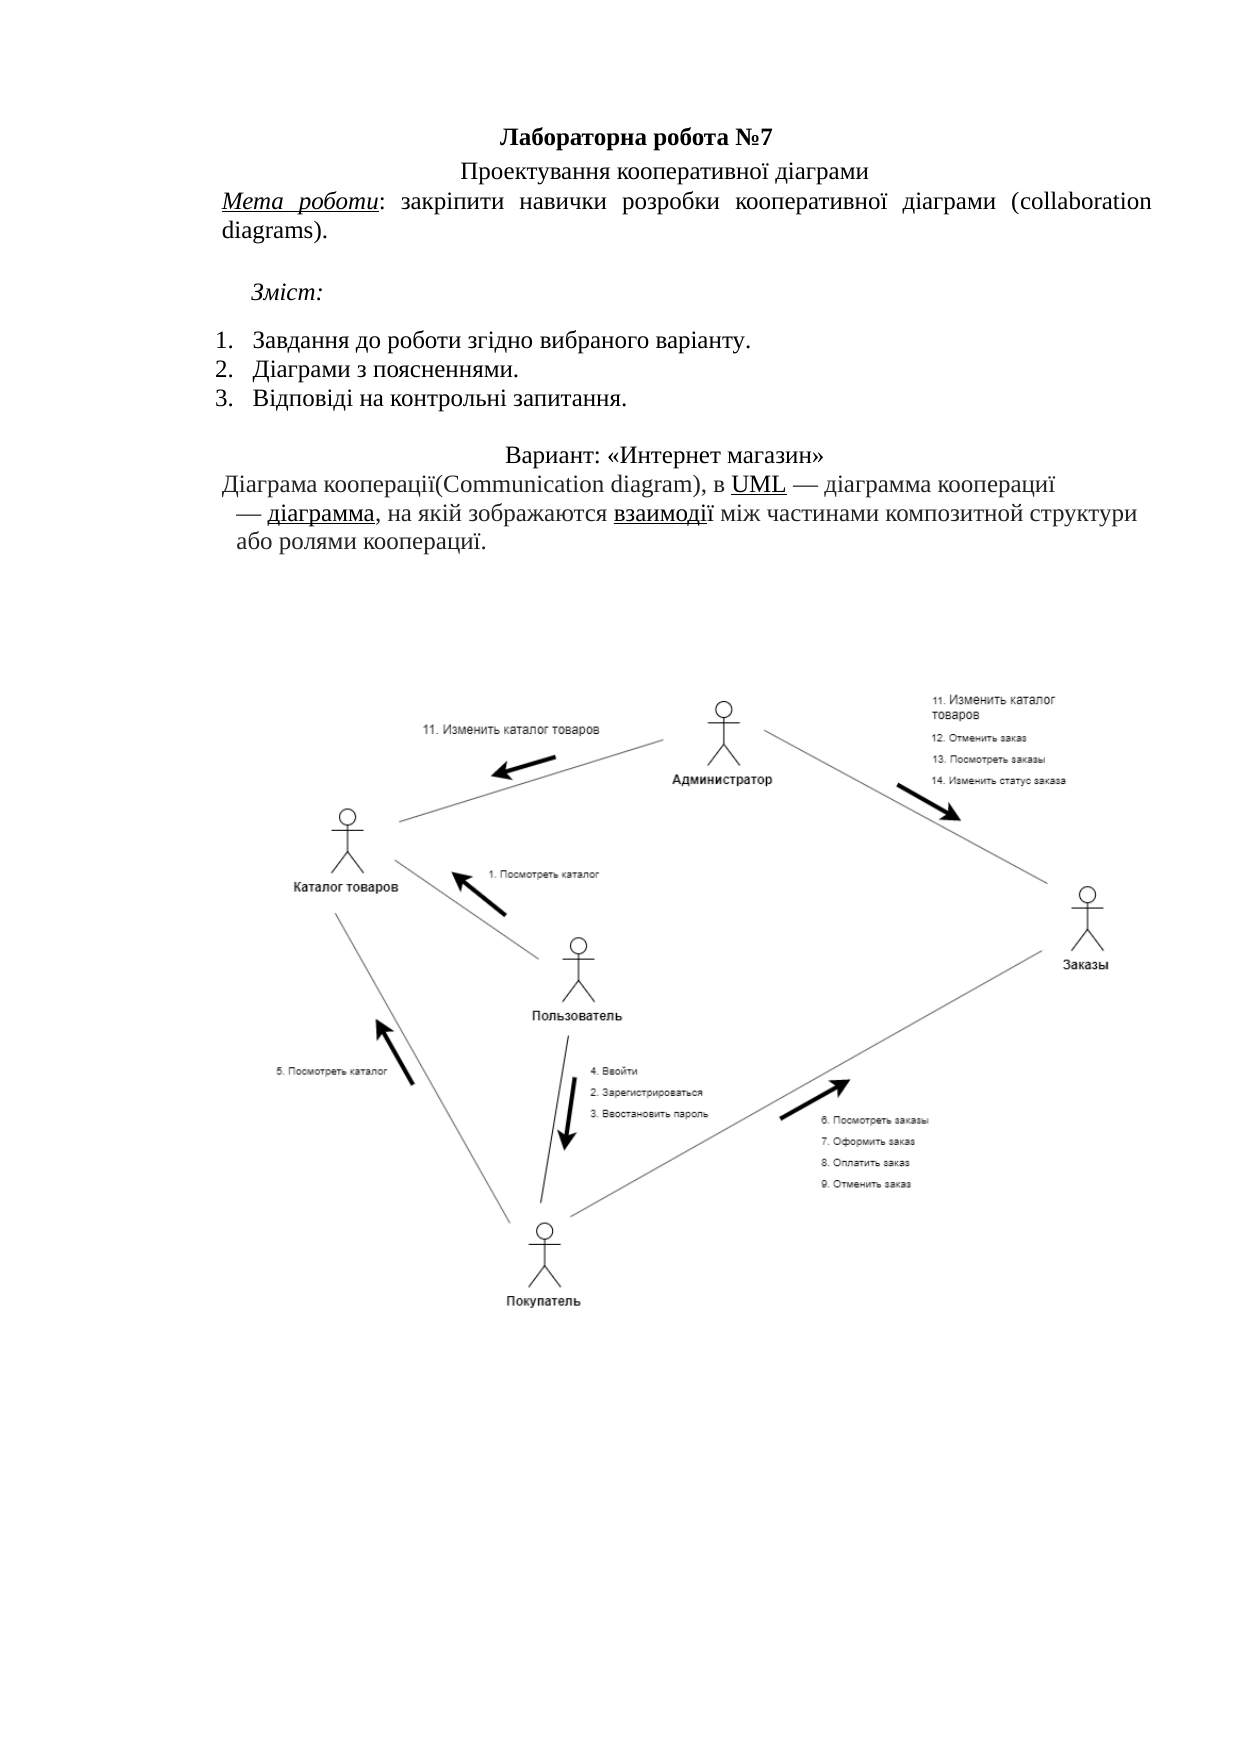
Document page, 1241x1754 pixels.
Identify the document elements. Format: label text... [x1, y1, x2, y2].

list Завдання до роботи згідно вибраного варіанту. [215, 325, 1152, 354]
text Вариант: «Интернет магазин» [177, 440, 1152, 469]
list Діаграми з поясненнями. [215, 354, 1152, 383]
text Діаграма кооперації(Сommunication diagram), в UML — діаграмма кооперациї — діаграмма, на якій зображаются взаимодії між частинами композитной структури або ролями кооперациї. [222, 469, 1152, 555]
text Мета роботи: закріпити навички розробки кооперативної діаграми (collaboration diagrams). [222, 186, 1152, 243]
text Зміст: [177, 277, 1146, 306]
list Відповіді на контрольні запитання. [215, 383, 1152, 411]
text Проектування кооперативної діаграми [177, 152, 1152, 186]
picture [221, 641, 1195, 1361]
text Лабораторна робота №7 [121, 118, 1152, 152]
